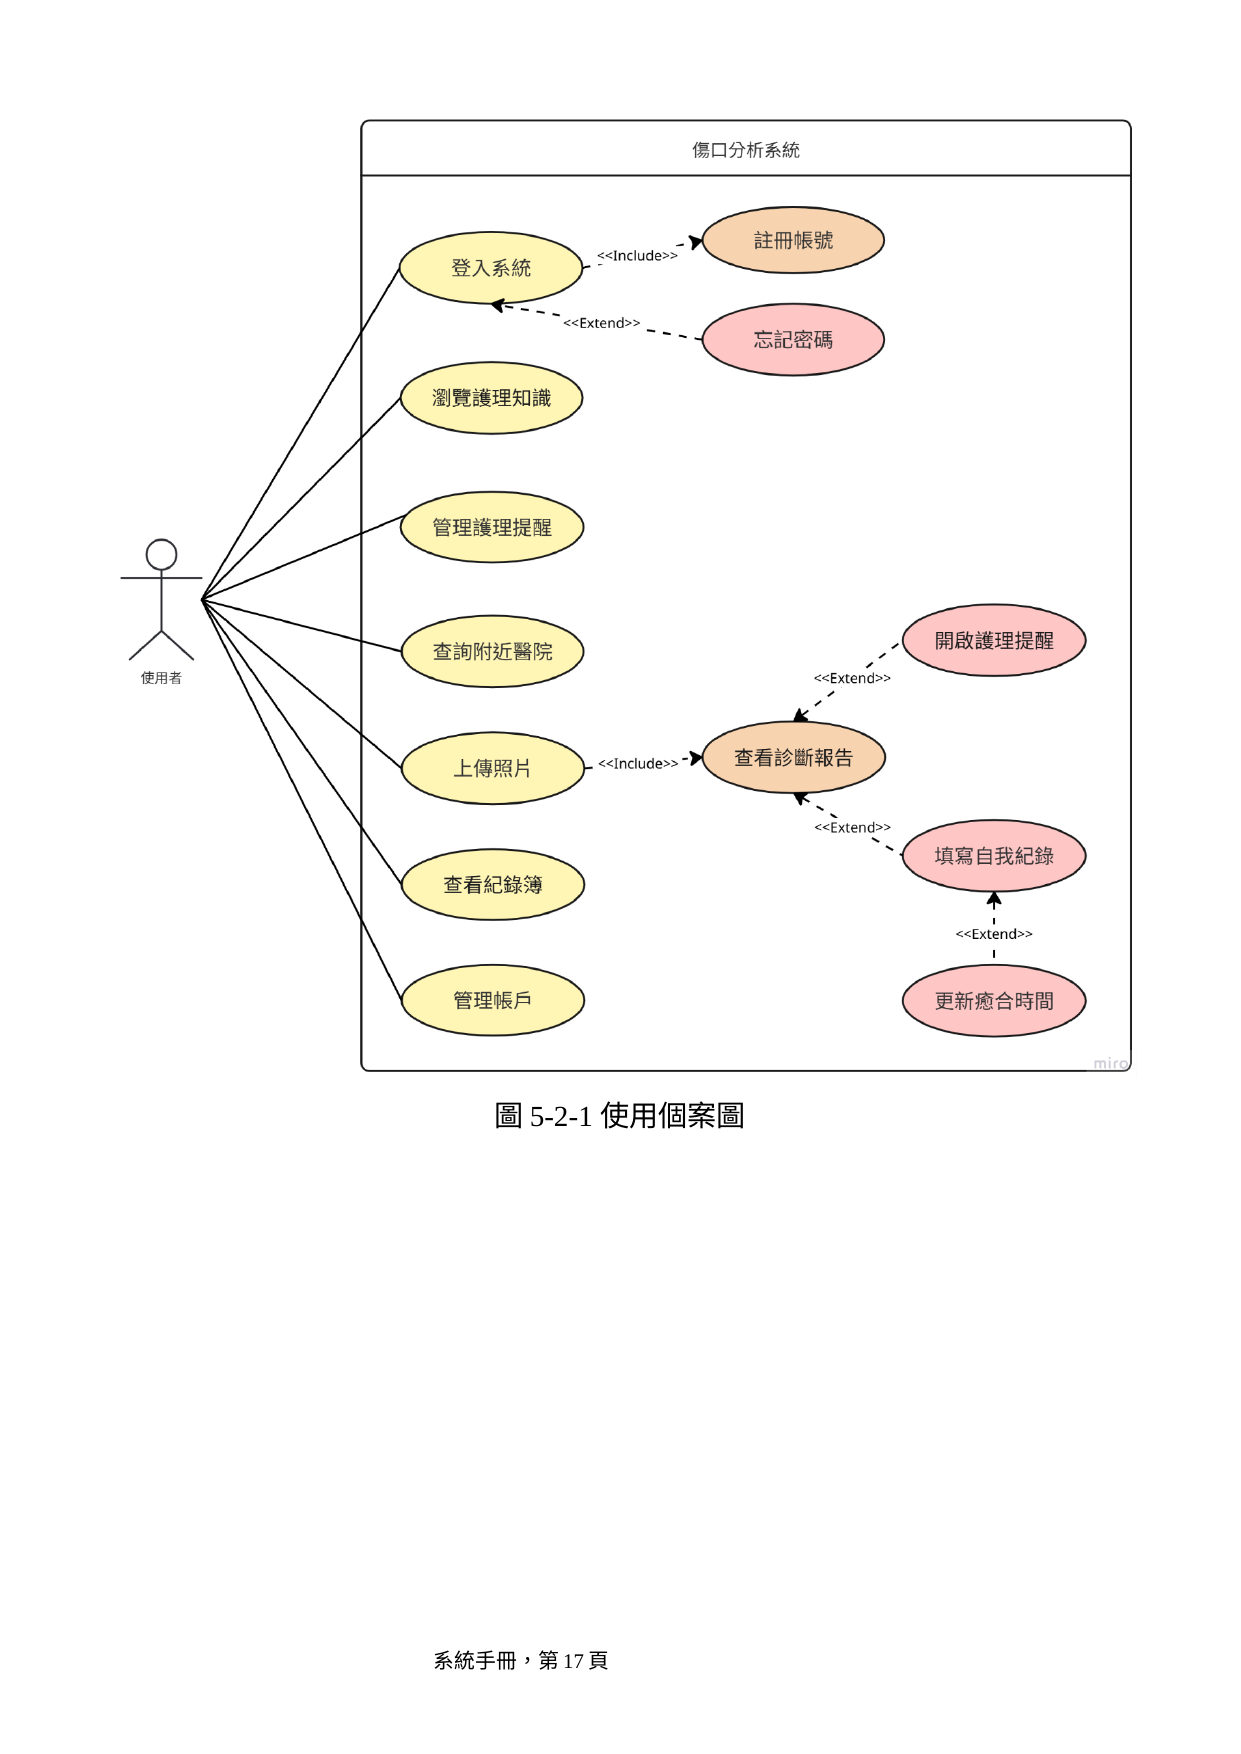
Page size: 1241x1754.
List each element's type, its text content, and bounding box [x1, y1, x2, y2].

picture [88, 97, 1152, 1093]
text 圖5-2-1 使用個案圖 [89, 1093, 1152, 1135]
